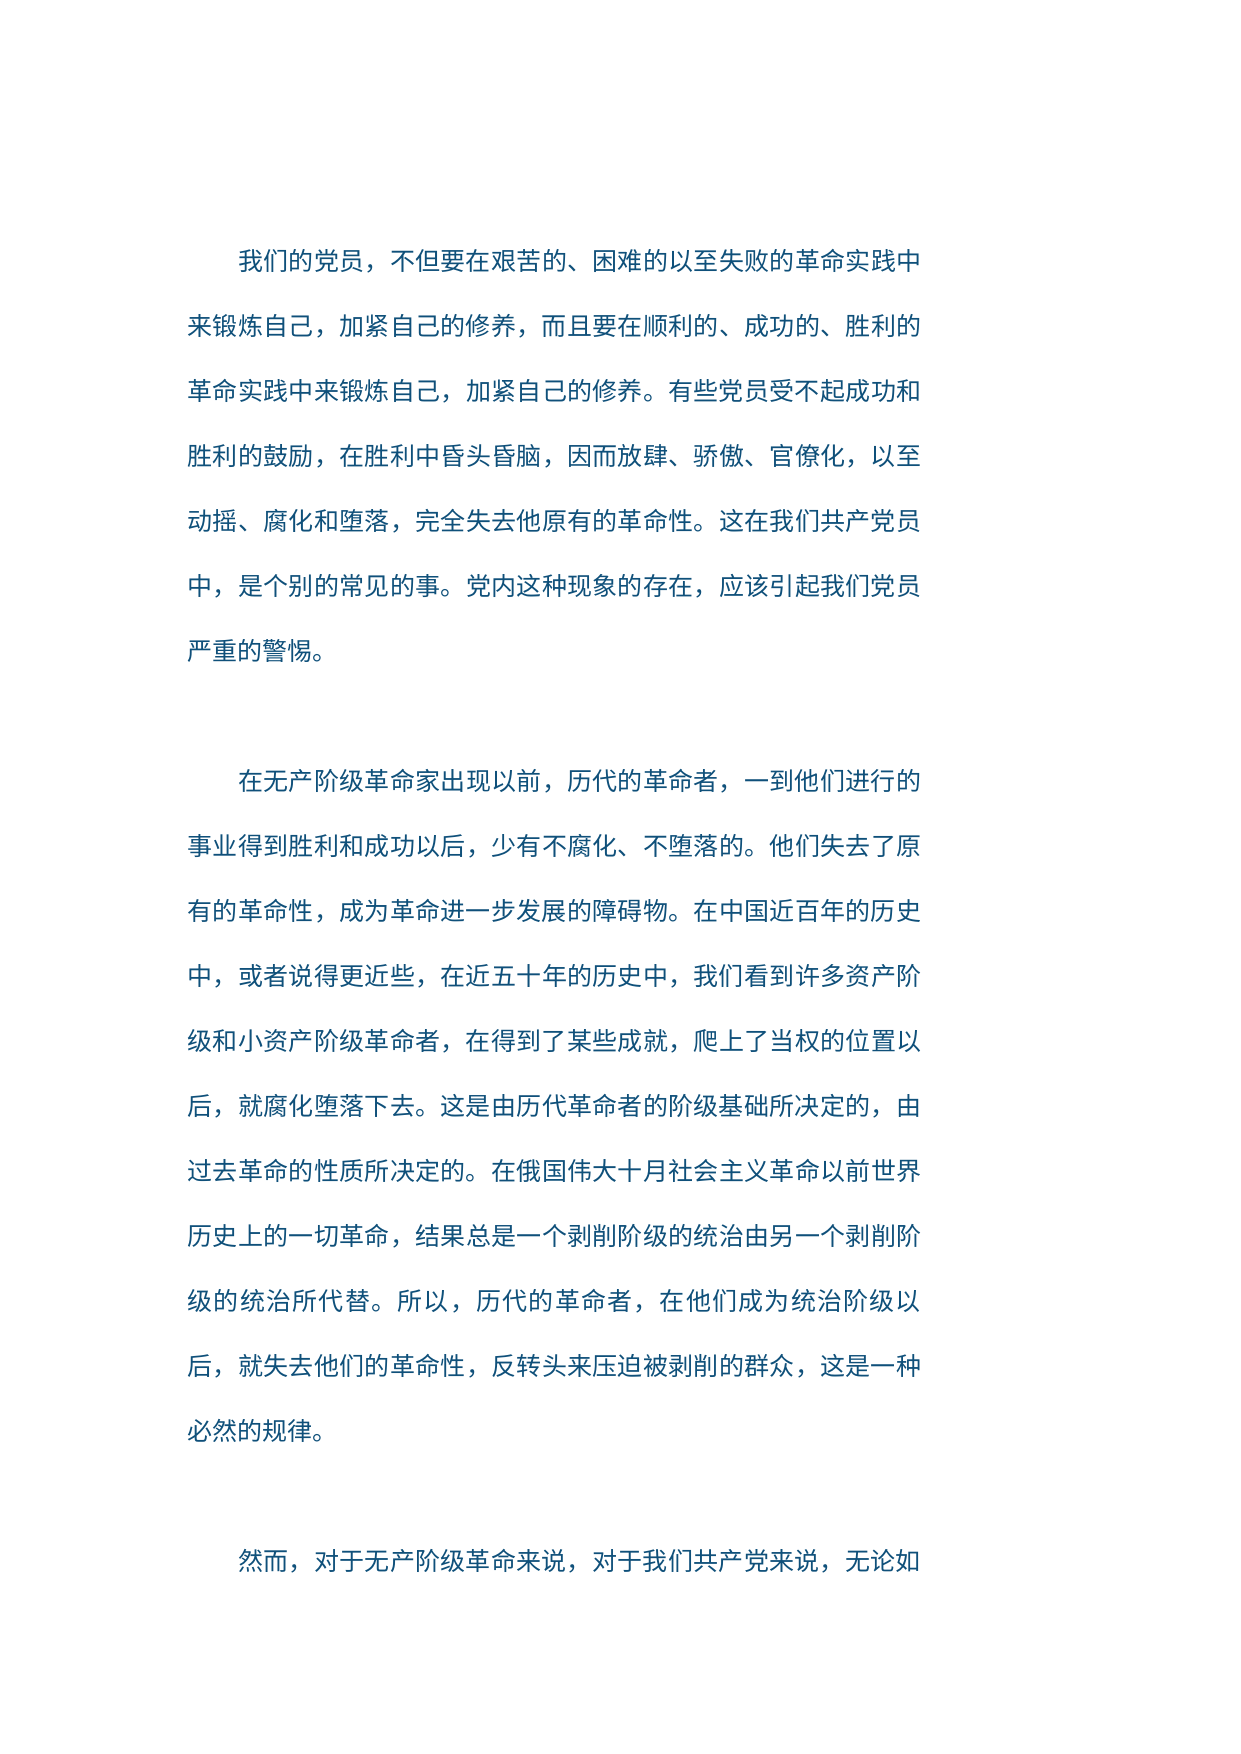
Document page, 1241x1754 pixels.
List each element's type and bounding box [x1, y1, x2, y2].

table_cell [188, 162, 923, 1592]
